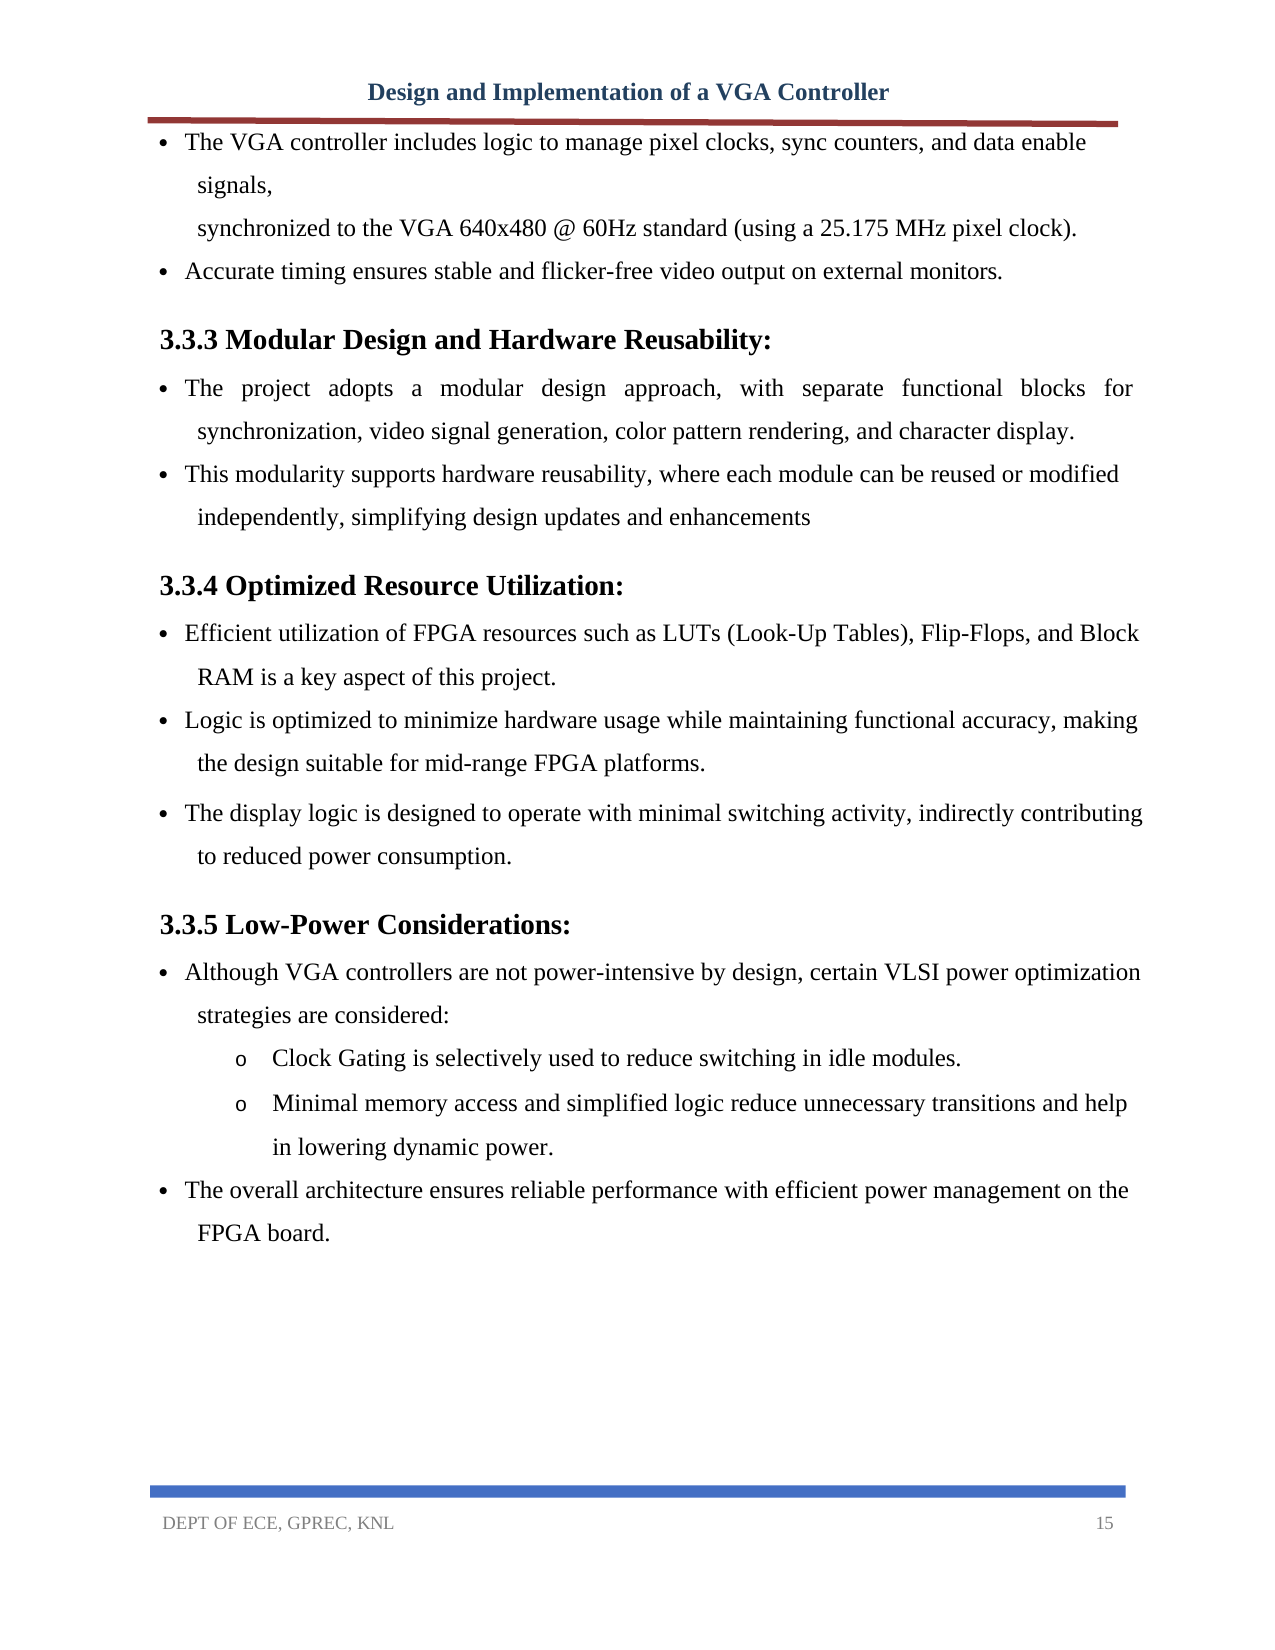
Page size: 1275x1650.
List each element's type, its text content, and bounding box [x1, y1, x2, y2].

list This modularity supports hardware reusability, where each module can be reused or modified independently, simplifying design updates and enhancements [159, 459, 1153, 531]
list synchronized to the VGA 640x480 @ 60Hz standard (using a 25.175 MHz pixel clock). [197, 213, 1153, 242]
list The display logic is designed to operate with minimal switching activity, indirectly contributing to reduced power consumption. [159, 798, 1152, 869]
subtitle 3.3.4 Optimized Resource Utilization: [159, 568, 1237, 602]
subtitle 3.3.3 Modular Design and Hardware Reusability: [159, 322, 1237, 356]
list Accurate timing ensures stable and flicker-free video output on external monitors. [159, 256, 1237, 285]
list Clock Gating is selectively used to reduce switching in idle modules. [234, 1043, 1153, 1073]
list Although VGA controllers are not power-intensive by design, certain VLSI power optimization strategies are considered: [159, 957, 1153, 1029]
subtitle 3.3.5 Low-Power Considerations: [159, 907, 1237, 940]
list The VGA controller includes logic to manage pixel clocks, sync counters, and data enable signals, [159, 127, 1153, 199]
list Efficient utilization of FPGA resources such as LUTs (Look-Up Tables), Flip-Flops, and Block RAM is a key aspect of this project. [159, 618, 1153, 690]
list Minimal memory access and simplified logic reduce unnecessary transitions and help in lowering dynamic power. [234, 1088, 1144, 1160]
list The overall architecture ensures reliable performance with efficient power management on the FPGA board. [159, 1175, 1153, 1247]
list Logic is optimized to minimize hardware usage while maintaining functional accuracy, making the design suitable for mid-range FPGA platforms. [159, 705, 1153, 777]
list The project adopts a modular design approach, with separate functional blocks for synchronization, video signal generation, color pattern rendering, and character display. [159, 373, 1153, 445]
